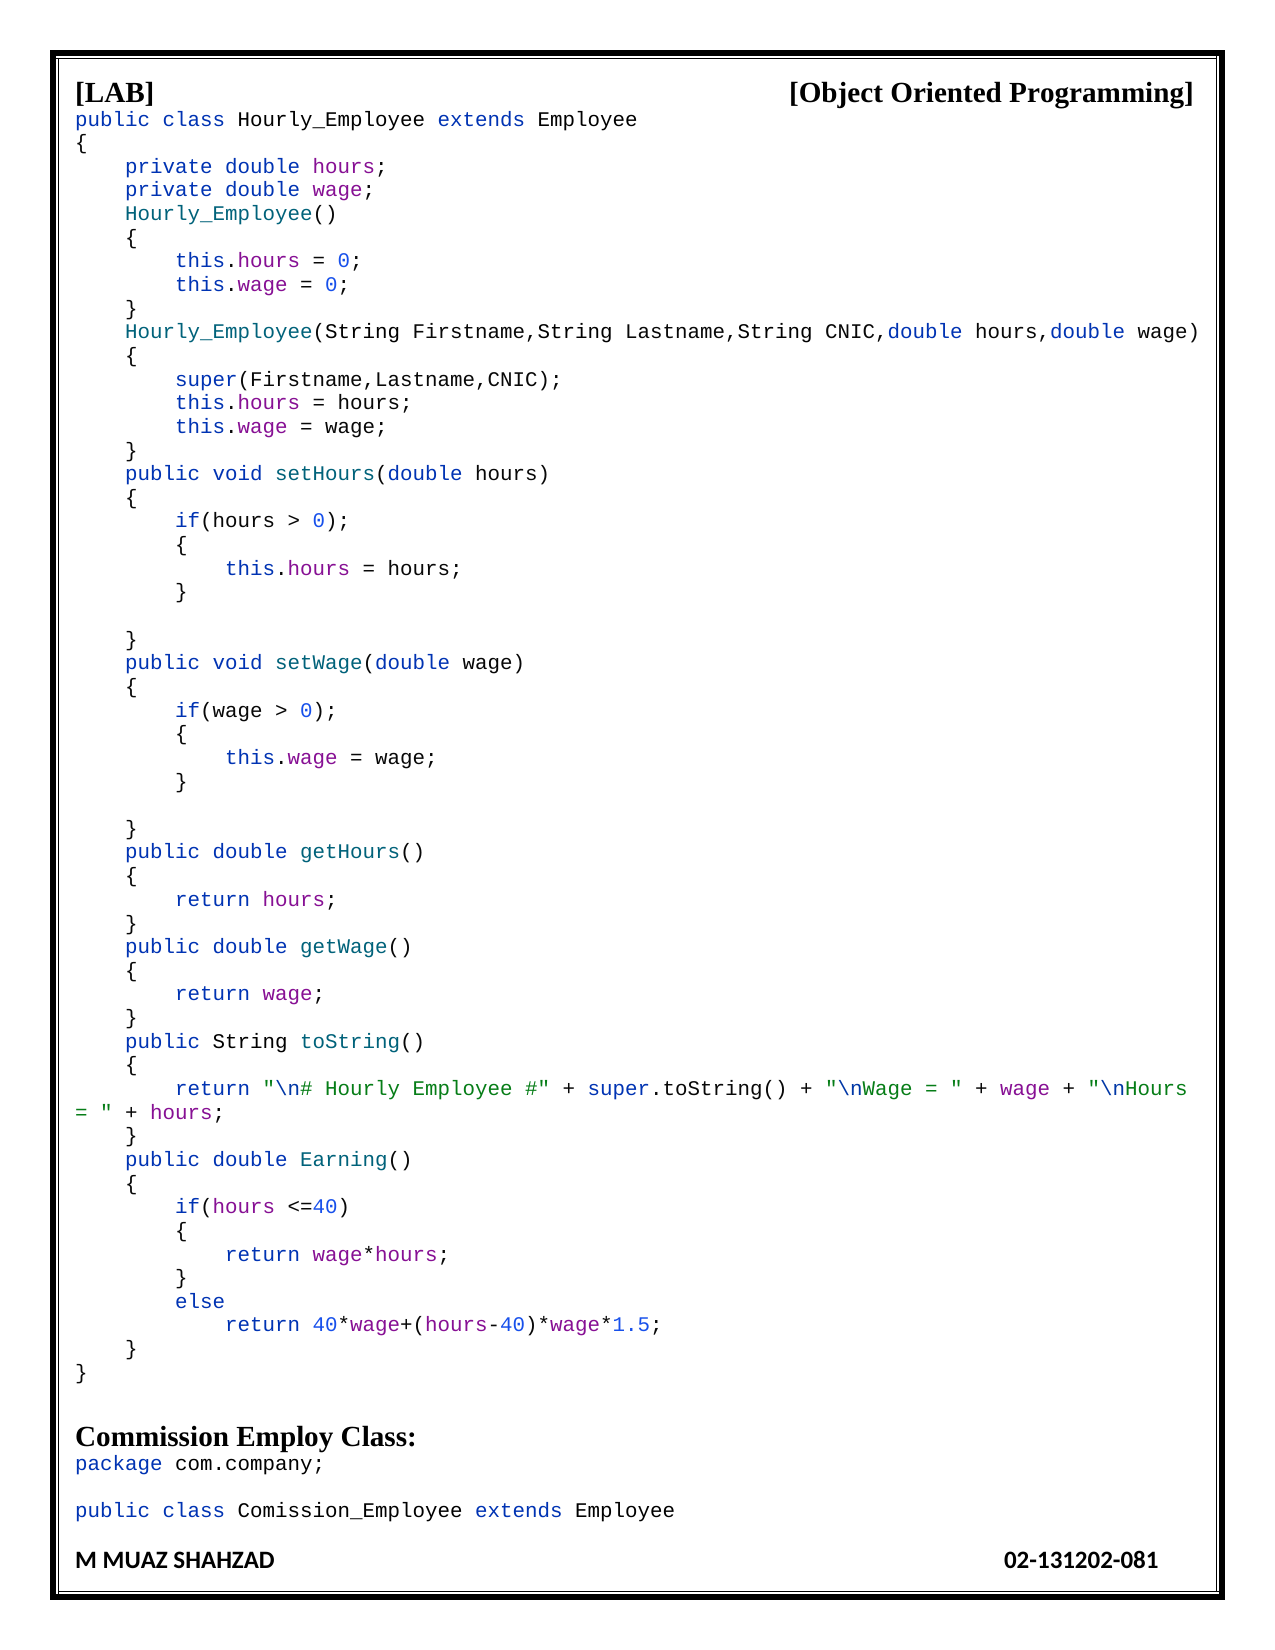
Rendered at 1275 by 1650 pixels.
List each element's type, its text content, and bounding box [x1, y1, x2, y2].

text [75, 108, 1200, 1385]
text Commission Employ Class: [75, 1385, 1200, 1452]
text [75, 1452, 1200, 1523]
